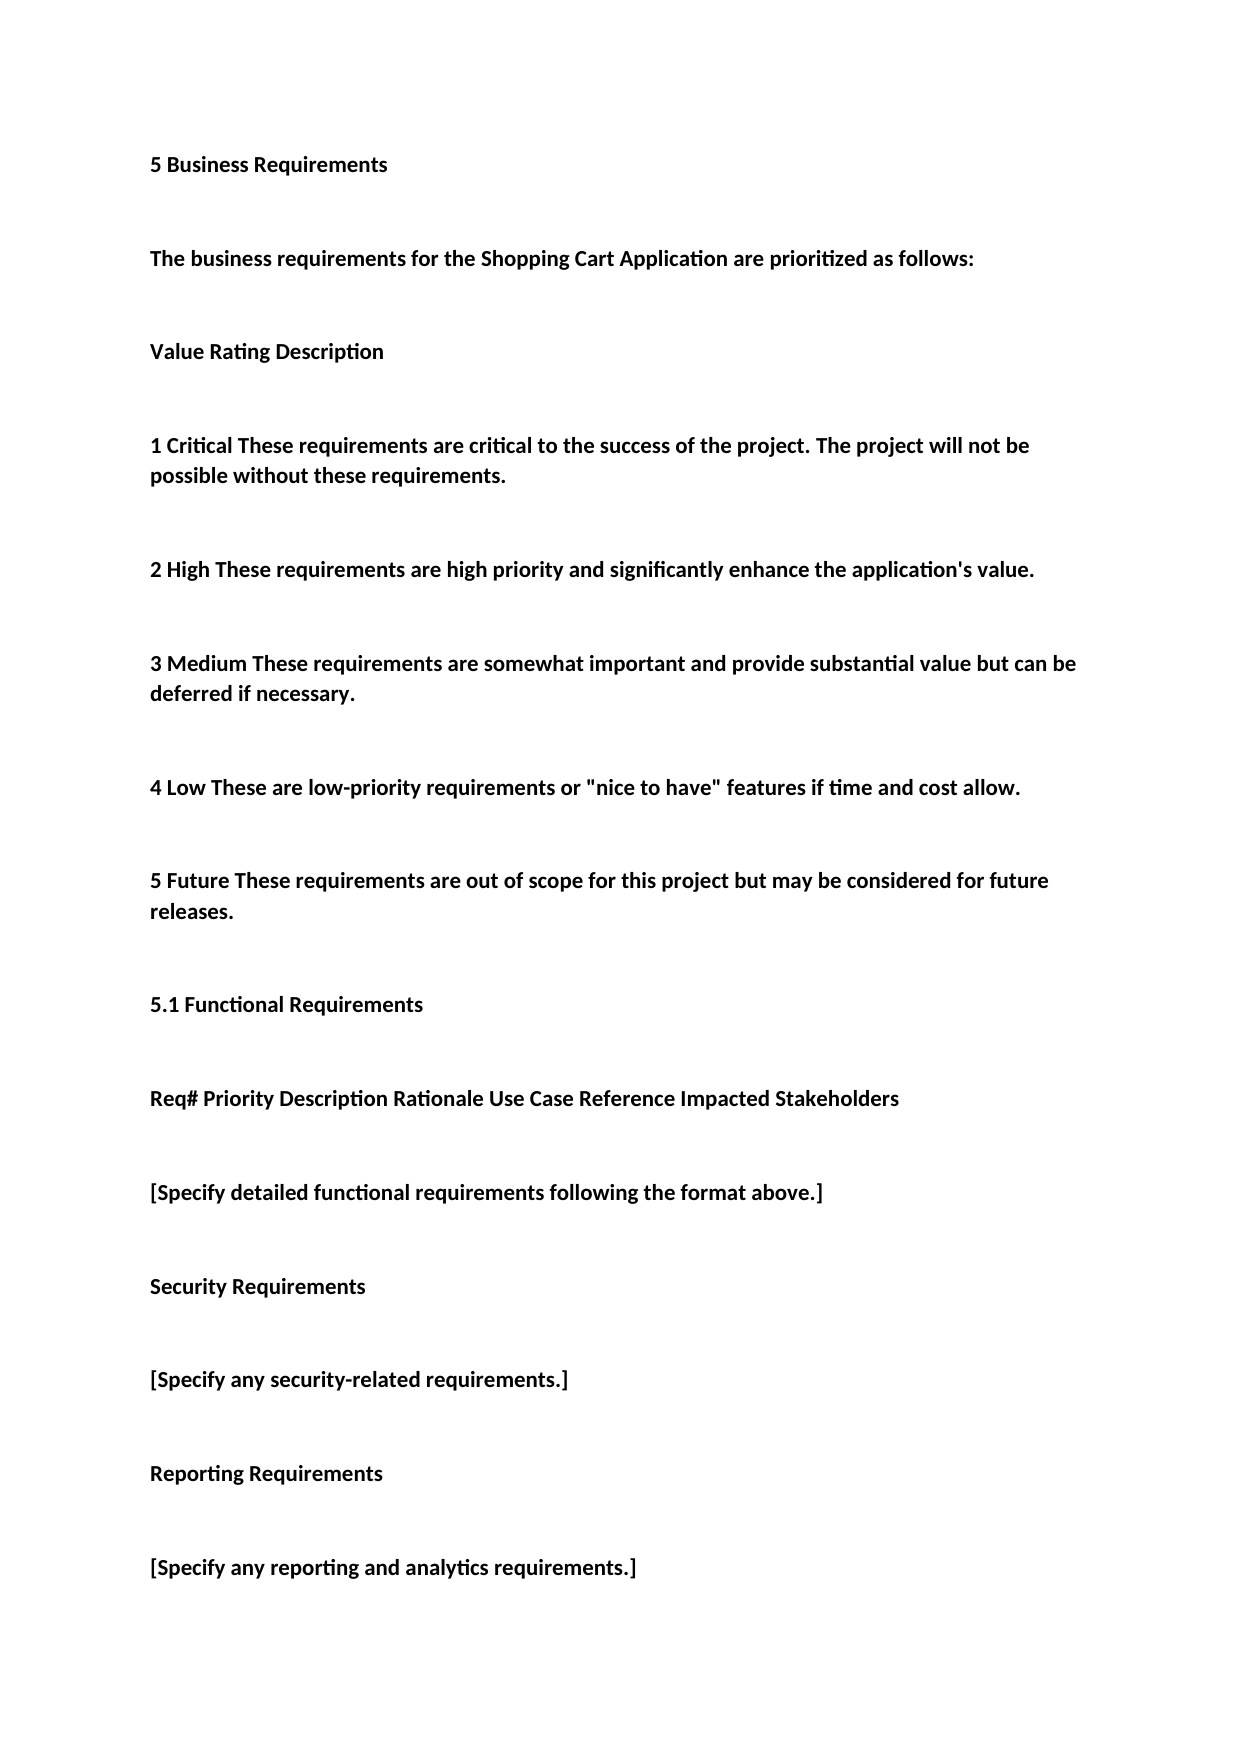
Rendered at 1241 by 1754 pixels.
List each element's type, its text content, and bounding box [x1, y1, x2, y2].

text 5 Future These requirements are out of scope for this project but may be considered for future releases. [150, 867, 1090, 925]
text [Specify detailed functional requirements following the format above.] [150, 1178, 1090, 1206]
text [Specify any security-related requirements.] [150, 1366, 1090, 1394]
text Value Rating Description [150, 337, 1090, 366]
text 3 Medium These requirements are somewhat important and provide substantial value but can be deferred if necessary. [150, 649, 1090, 707]
text 5 Business Requirements [150, 150, 1090, 178]
text 4 Low These are low-priority requirements or "nice to have" features if time and cost allow. [150, 773, 1090, 801]
text [Specify any reporting and analytics requirements.] [150, 1553, 1090, 1581]
text 1 Critical These requirements are critical to the success of the project. The project will not be possible without these requirements. [150, 431, 1090, 489]
text The business requirements for the Shopping Cart Application are prioritized as follows: [150, 244, 1090, 272]
text Req# Priority Description Rationale Use Case Reference Impacted Stakeholders [150, 1084, 1090, 1112]
text 2 High These requirements are high priority and significantly enhance the application's value. [150, 555, 1090, 583]
text Reporting Requirements [150, 1459, 1090, 1487]
text Security Requirements [150, 1272, 1090, 1300]
text 5.1 Functional Requirements [150, 991, 1090, 1019]
